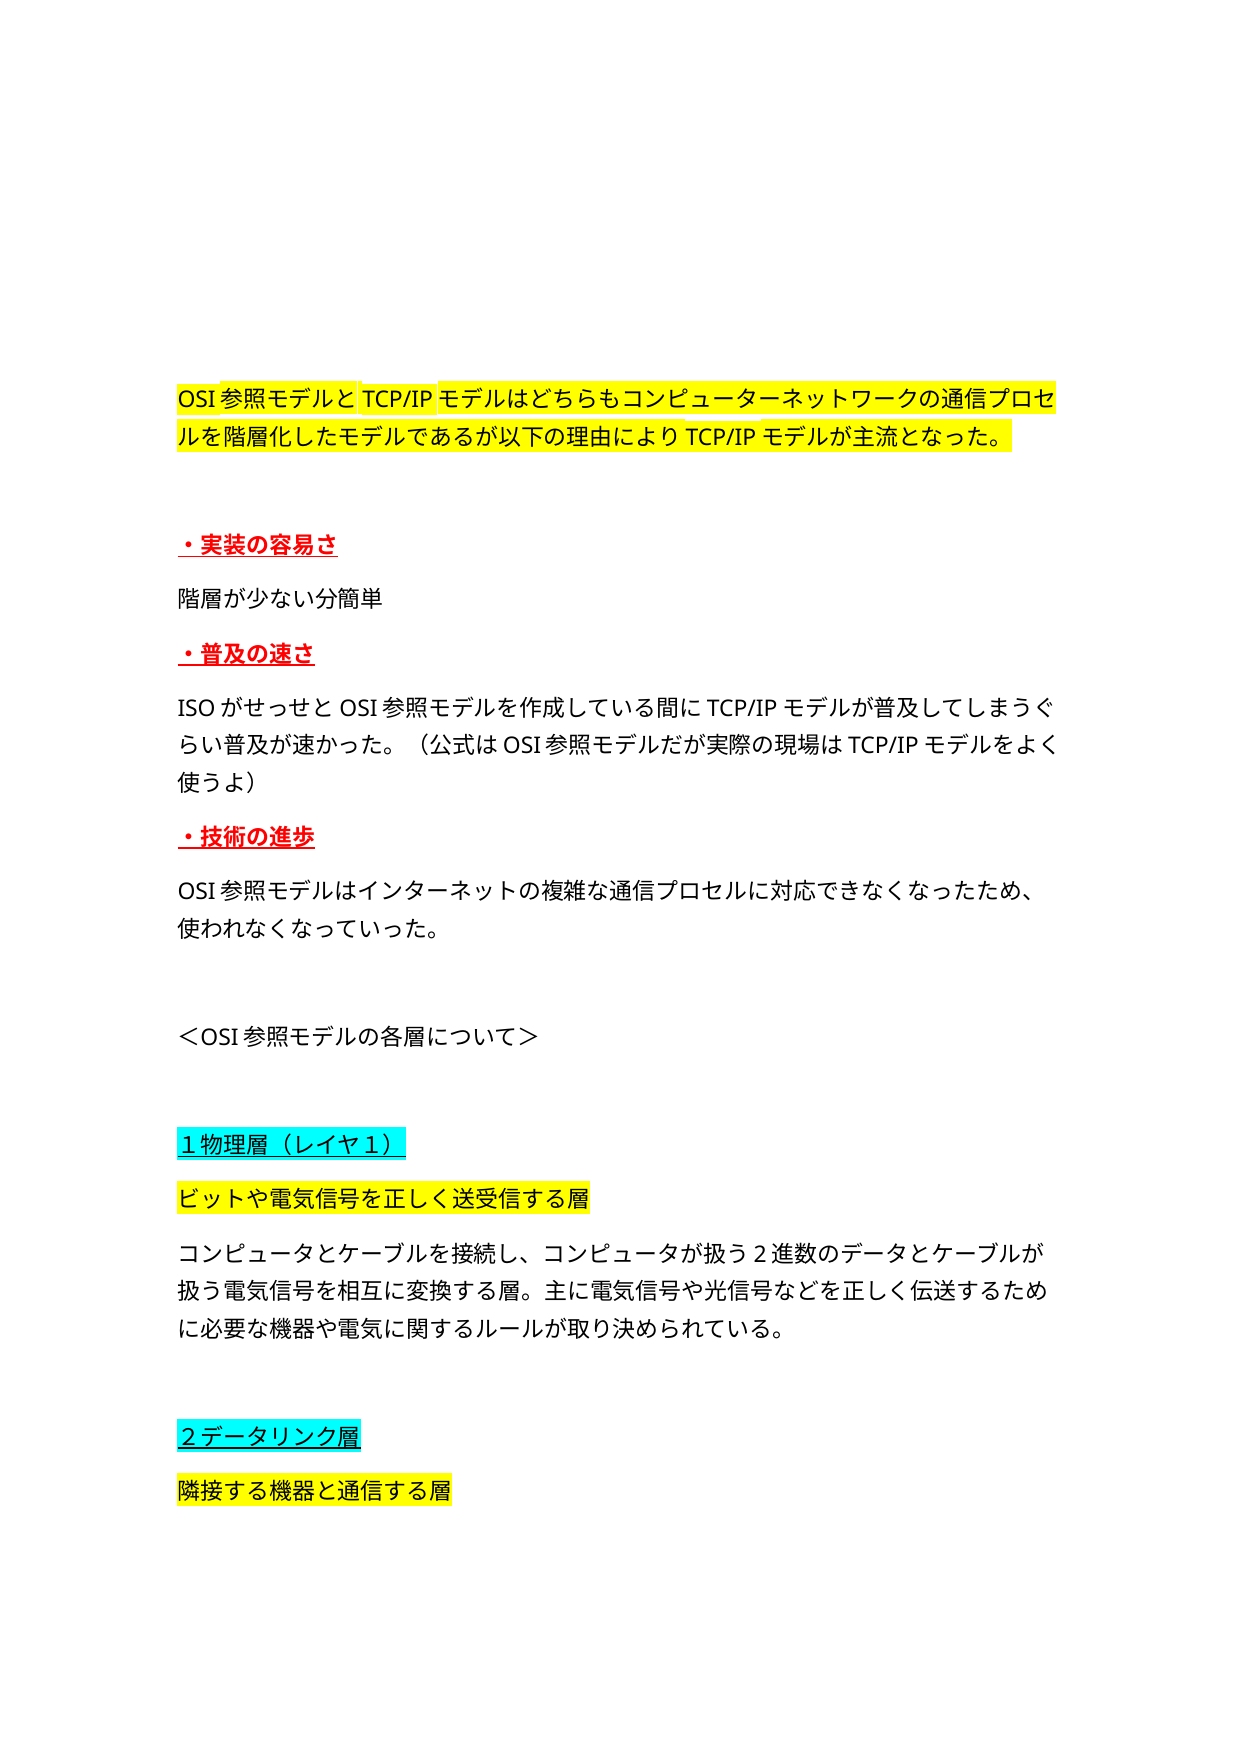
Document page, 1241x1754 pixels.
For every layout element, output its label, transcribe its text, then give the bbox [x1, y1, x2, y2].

text １物理層（レイヤ１） [177, 1125, 1063, 1163]
text コンピュータとケーブルを接続し、コンピュータが扱う2進数のデータとケーブルが扱う電気信号を相互に変換する層。主に電気信号や光信号などを正しく伝送するために必要な機器や電気に関するルールが取り決められている。 [177, 1233, 1063, 1346]
text ISOがせっせとOSI参照モデルを作成している間にTCP/IPモデルが普及してしまうぐらい普及が速かった。（公式はOSI参照モデルだが実際の現場はTCP/IPモデルをよく使うよ） [177, 688, 1063, 800]
text ・実装の容易さ [177, 525, 1063, 563]
text 隣接する機器と通信する層 [177, 1471, 1063, 1508]
text OSI参照モデルとTCP/IPモデルはどちらもコンピューターネットワークの通信プロセルを階層化したモデルであるが以下の理由によりTCP/IPモデルが主流となった。 [177, 379, 1063, 454]
text 階層が少ない分簡単 [177, 579, 1063, 617]
text ＜OSI参照モデルの各層について＞ [177, 1017, 1063, 1054]
text ・普及の速さ [177, 633, 1063, 671]
text OSI参照モデルはインターネットの複雑な通信プロセルに対応できなくなったため、使われなくなっていった。 [177, 871, 1063, 946]
text ２データリンク層 [177, 1417, 1063, 1454]
text ・技術の進歩 [177, 817, 1063, 854]
text ビットや電気信号を正しく送受信する層 [177, 1179, 1063, 1217]
